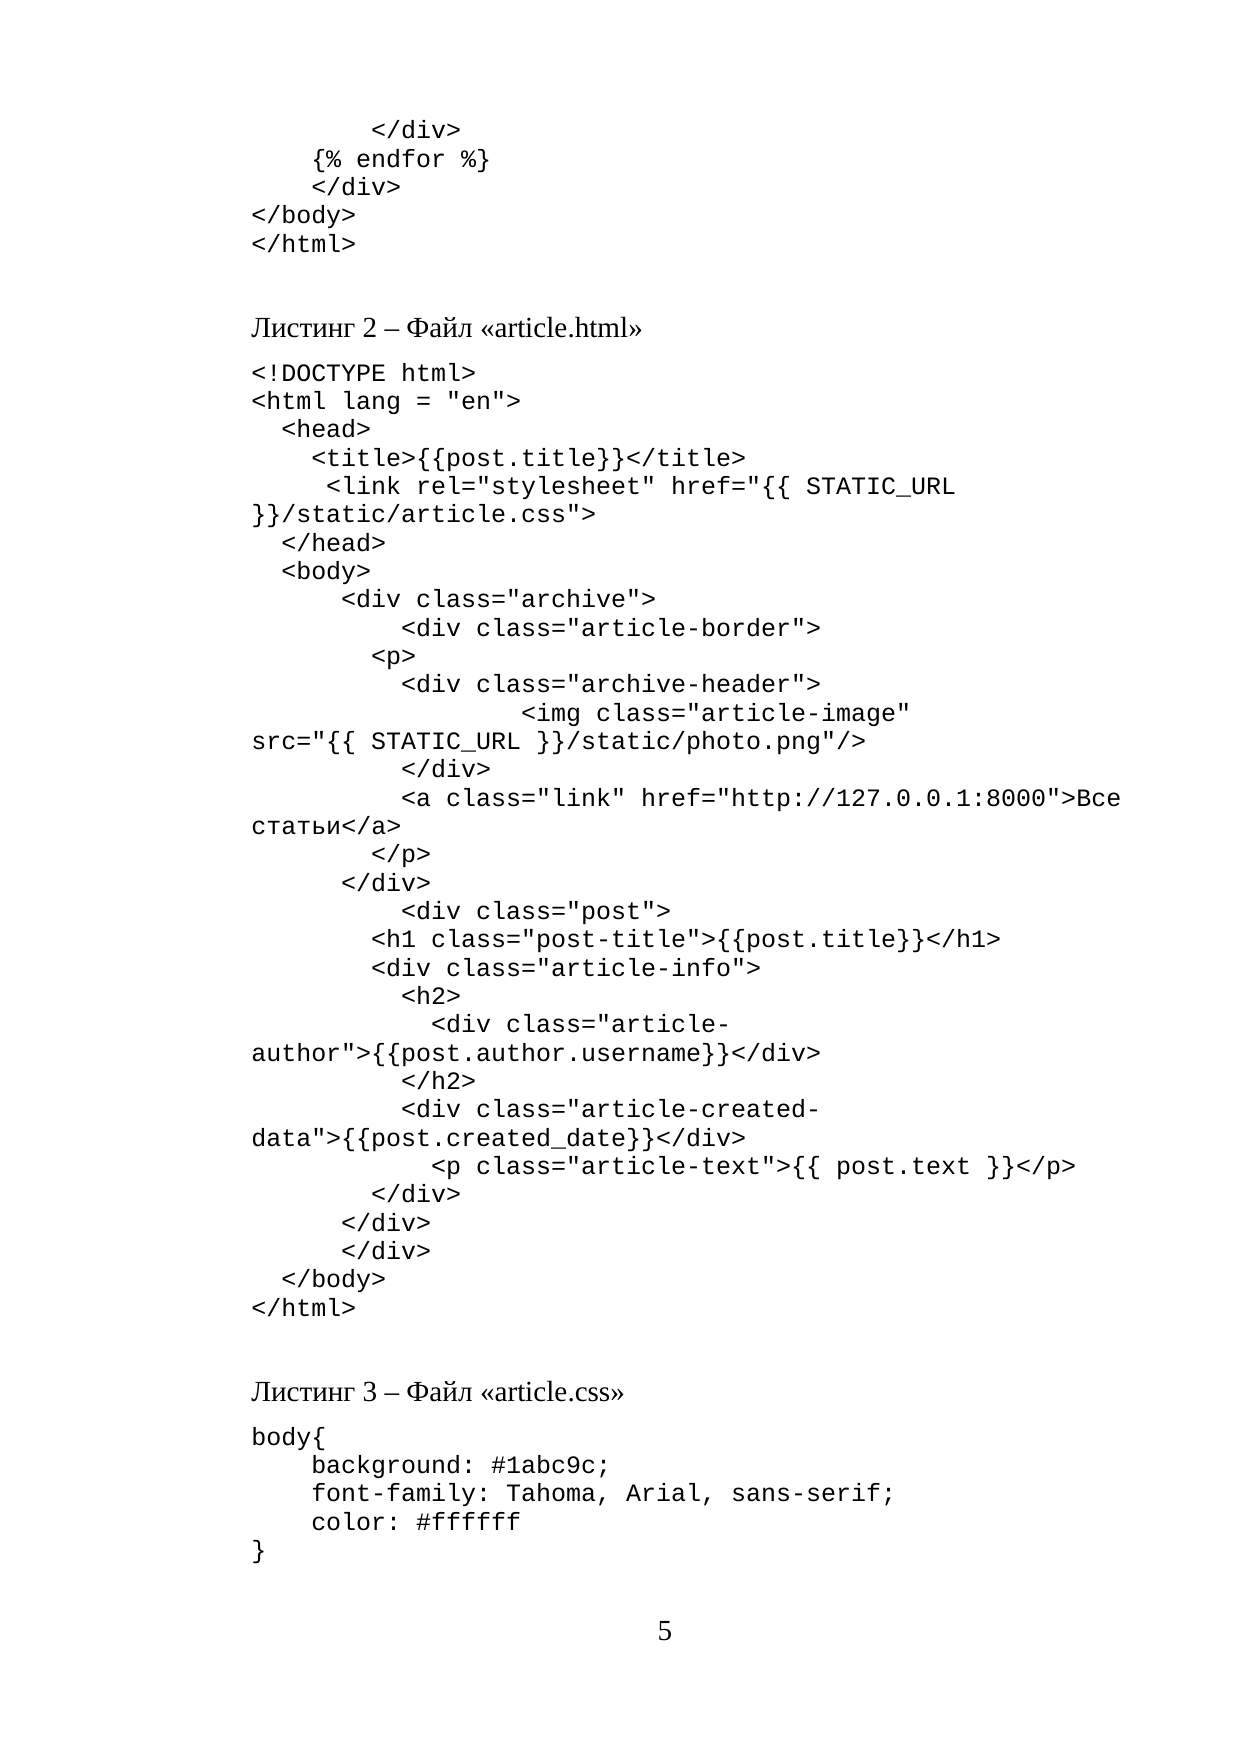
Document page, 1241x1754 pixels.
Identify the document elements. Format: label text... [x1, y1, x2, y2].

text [251, 118, 1152, 260]
text Листинг 3 – Файл «article.css» [177, 1374, 1152, 1408]
text Листинг 2 – Файл «article.html» [177, 310, 1152, 344]
text <!DOCTYPE html> <html lang = "en"> <head> <title>{{post.title}}</title> <link rel="stylesheet" href="{{ STATIC_URL }}/static/article.css"> </head> <body> <div class="archive"> <div class="article-border"> <p> <div class="archive-header"> <img class="article-image" src="{{ STATIC_URL }}/static/photo.png"/> </div> <a class="link" href="http://127.0.0.1:8000">Все статьи</a> </p> </div> <div class="post"> <h1 class="post-title">{{post.title}}</h1> <div class="article-info"> <h2> <div class="article-author">{{post.author.username}}</div> </h2> <div class="article-created-data">{{post.created_date}}</div> <p class="article-text">{{ post.text }}</p> </div> </div> </div> </body> </html> [251, 360, 1152, 1324]
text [251, 1424, 1152, 1594]
